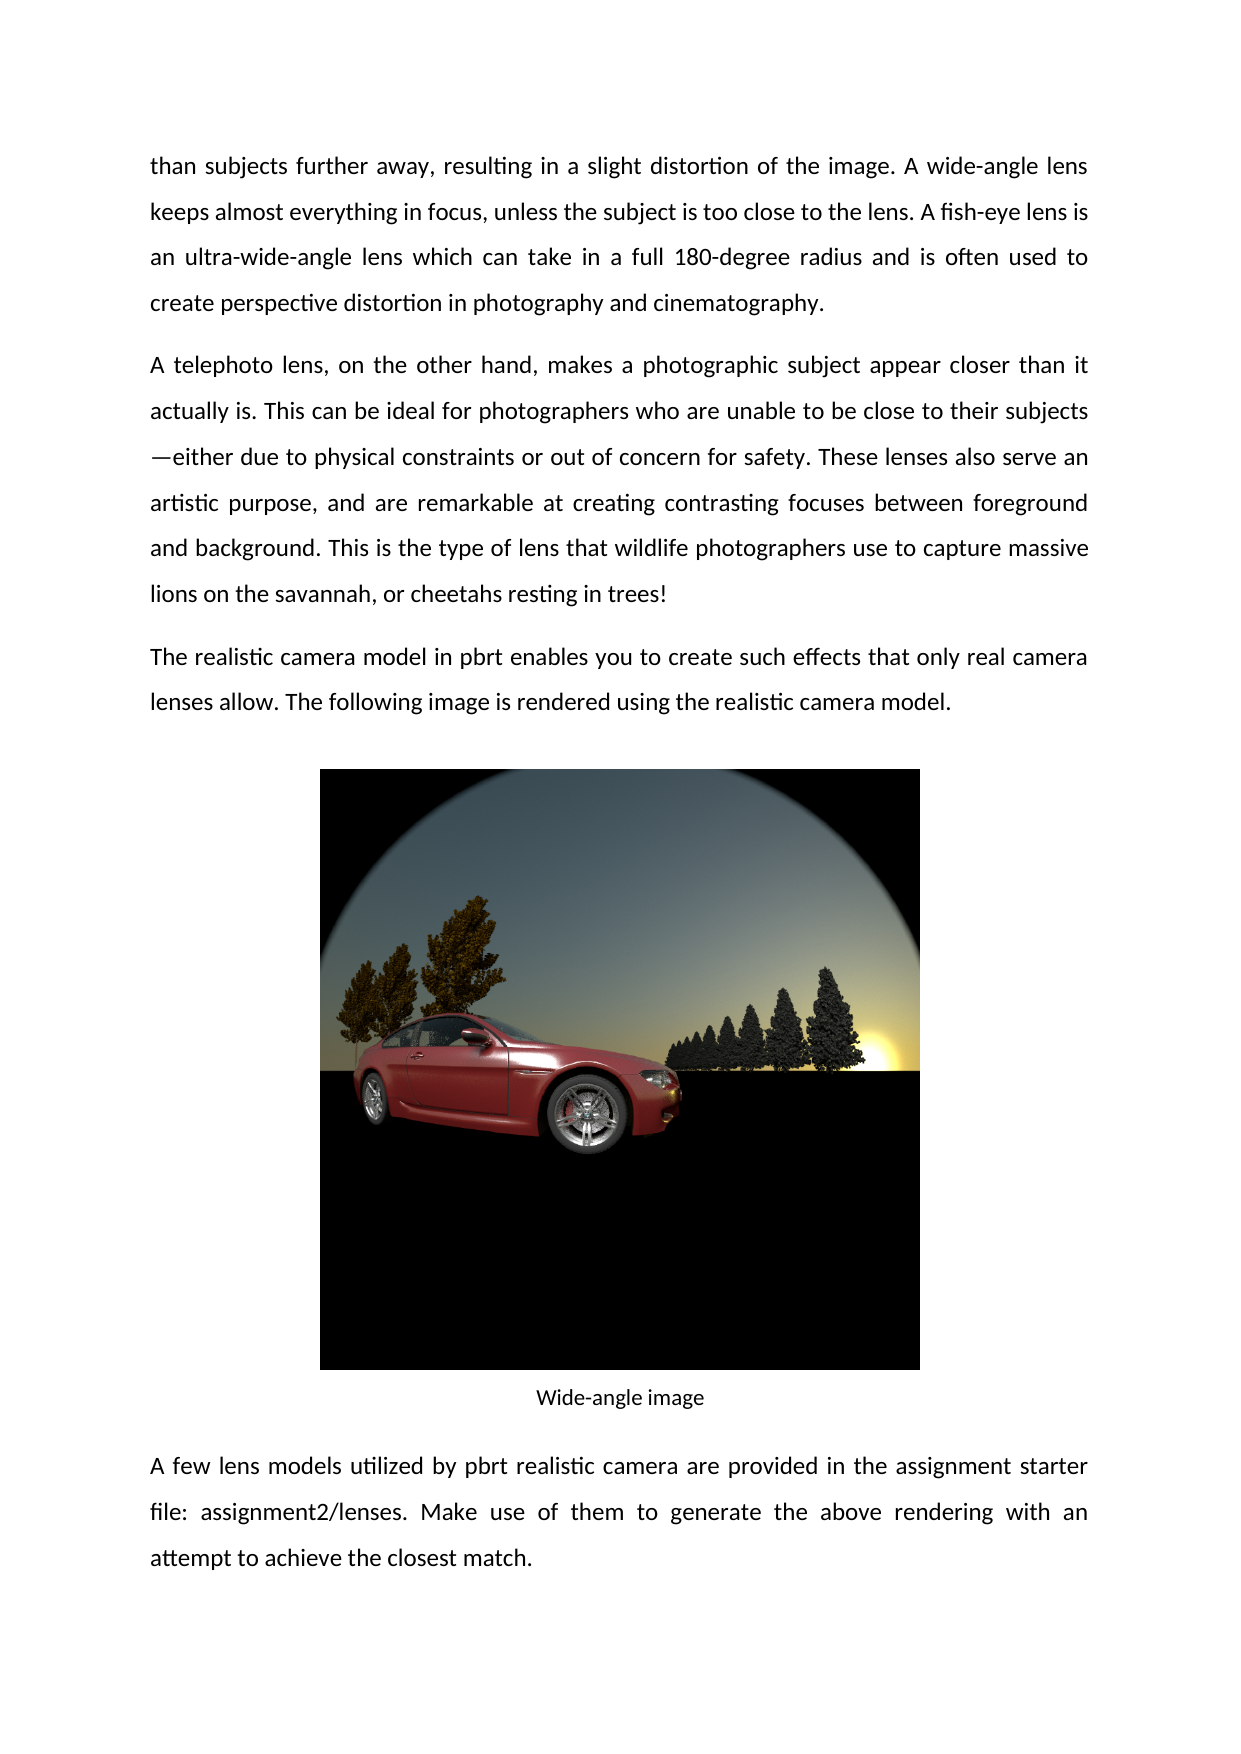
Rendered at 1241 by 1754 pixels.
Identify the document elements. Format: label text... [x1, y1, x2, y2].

picture [320, 769, 920, 1370]
text A telephoto lens, on the other hand, makes a photographic subject appear closer than it actually is. This can be ideal for photographers who are unable to be close to their subjects—either due to physical constraints or out of concern for safety. These lenses also serve an artistic purpose, and are remarkable at creating contrasting focuses between foreground and background. This is the type of lens that wildlife photographers use to capture massive lions on the savannah, or cheetahs resting in trees! [150, 349, 1090, 609]
text A few lens models utilized by pbrt realistic camera are provided in the assignment starter file: assignment2/lenses. Make use of them to generate the above rendering with an attempt to achieve the closest match. [150, 1451, 1090, 1572]
text Wide-angle image [150, 1383, 1090, 1412]
text The realistic camera model in pbrt enables you to create such effects that only real camera lenses allow. The following image is rendered using the realistic camera model. [150, 641, 1090, 717]
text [150, 150, 1090, 318]
